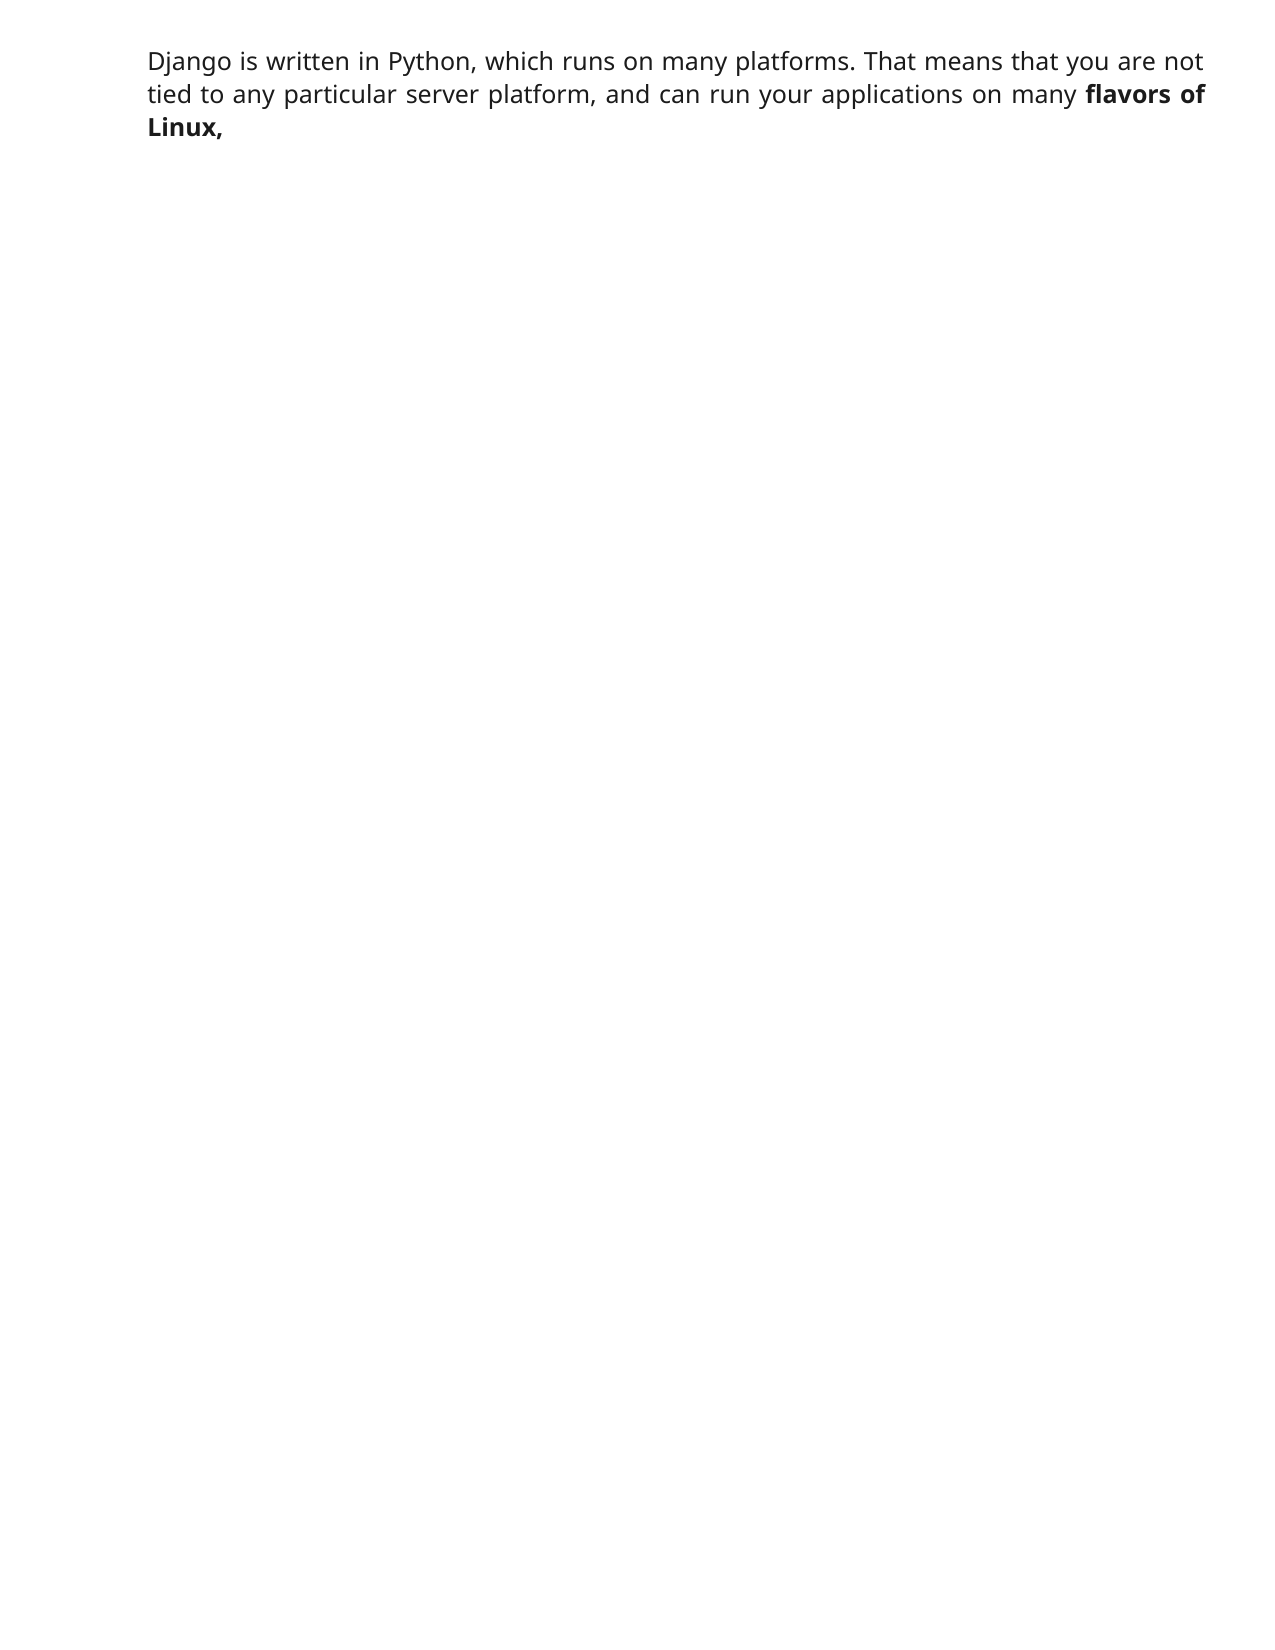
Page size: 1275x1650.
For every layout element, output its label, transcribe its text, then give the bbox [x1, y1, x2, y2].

text Django is written in Python, which runs on many platforms. That means that you are not tied to any particular server platform, and can run your applications on many flavors of Linux, [147, 44, 1206, 144]
